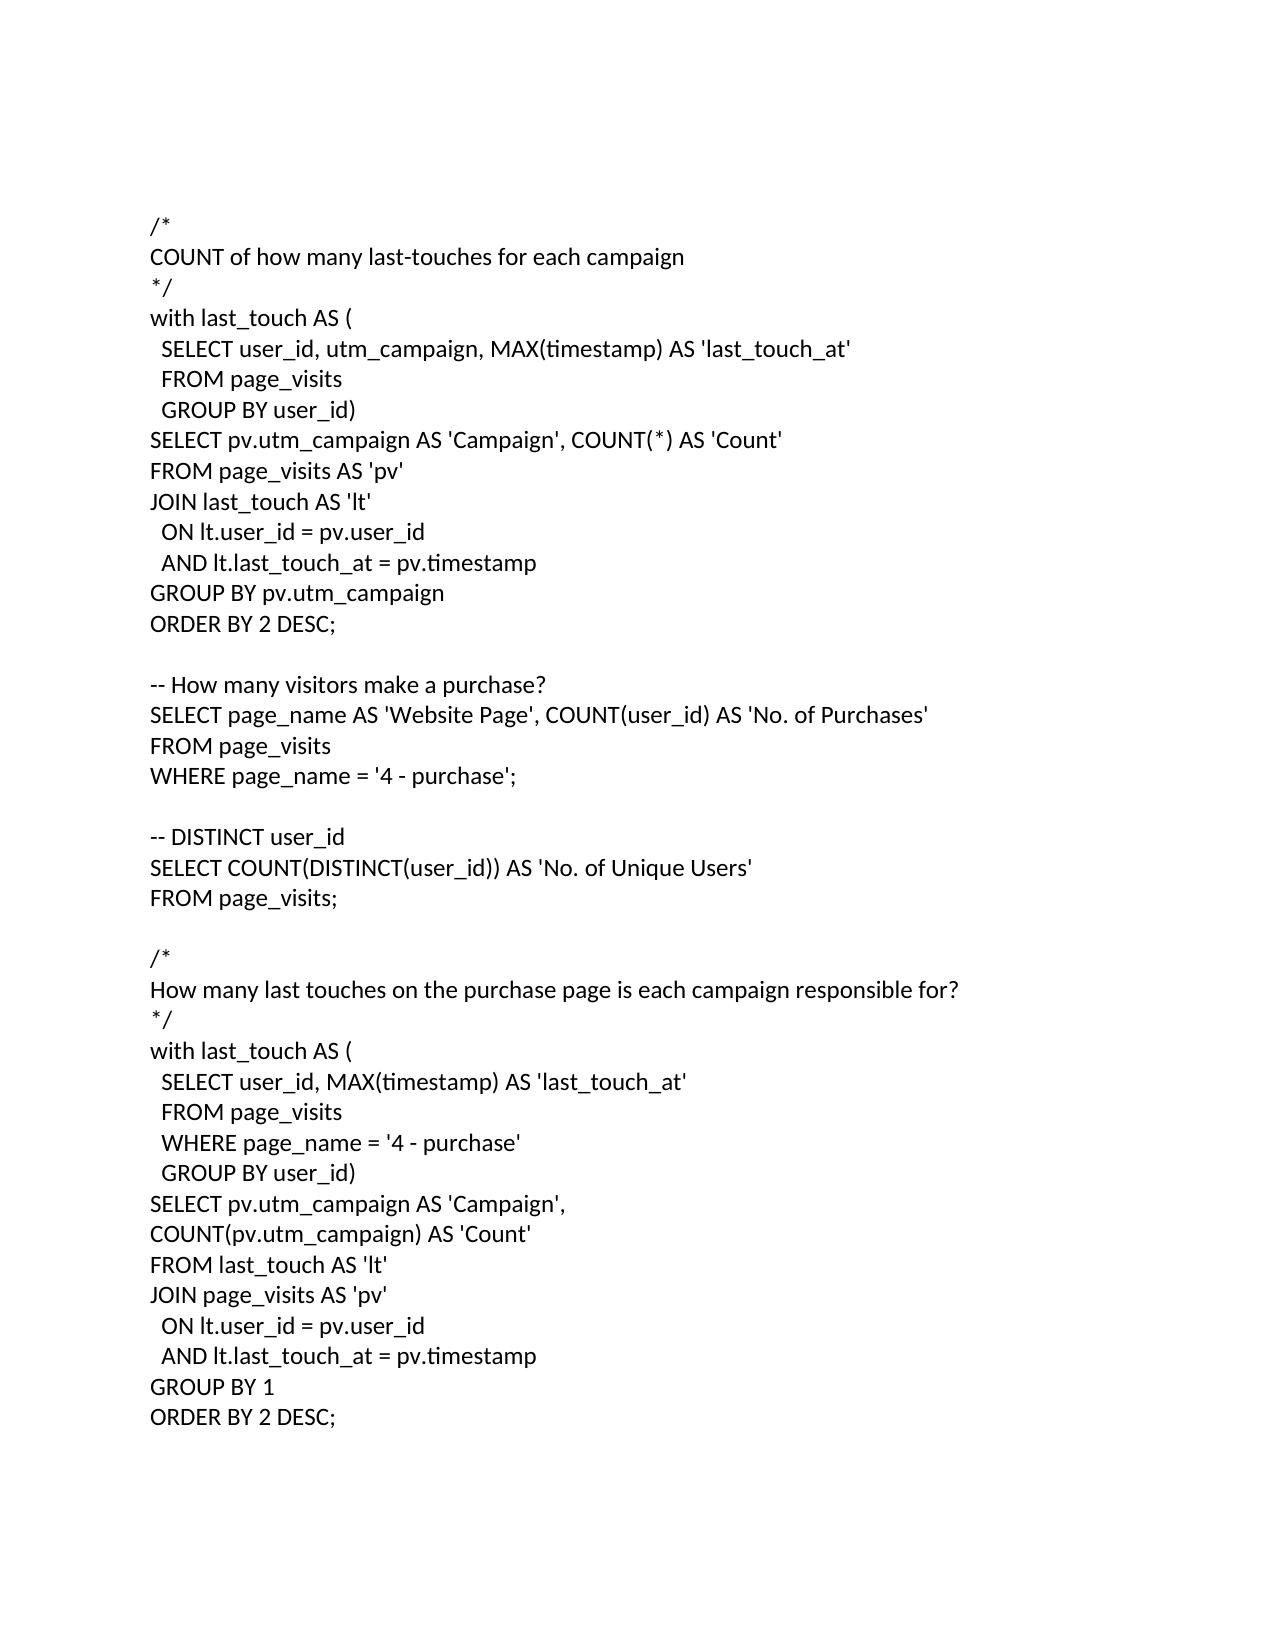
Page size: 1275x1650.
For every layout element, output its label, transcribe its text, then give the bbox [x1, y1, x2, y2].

text JOIN page_visits AS 'pv' [150, 1279, 1125, 1310]
text SELECT user_id, MAX(timestamp) AS 'last_touch_at' [150, 1066, 1125, 1096]
text How many last touches on the purchase page is each campaign responsible for? [150, 974, 1125, 1004]
text FROM page_visits [150, 364, 1125, 394]
text SELECT pv.utm_campaign AS 'Campaign', COUNT(*) AS 'Count' [150, 425, 1125, 455]
text WHERE page_name = '4 - purchase'; [150, 760, 1125, 791]
text ON lt.user_id = pv.user_id [150, 516, 1125, 547]
text ORDER BY 2 DESC; [150, 1401, 1125, 1432]
text GROUP BY user_id) [150, 1157, 1125, 1188]
text FROM last_touch AS 'lt' [150, 1249, 1125, 1279]
text FROM page_visits [150, 1096, 1125, 1127]
text /* [150, 943, 1125, 974]
text ORDER BY 2 DESC; [150, 608, 1125, 638]
text /* [150, 211, 1125, 242]
text */ [150, 1004, 1125, 1035]
text */ [150, 272, 1125, 303]
text COUNT of how many last-touches for each campaign [150, 242, 1125, 272]
text -- How many visitors make a purchase? [150, 669, 1125, 699]
text GROUP BY user_id) [150, 394, 1125, 425]
text SELECT page_name AS 'Website Page', COUNT(user_id) AS 'No. of Purchases' [150, 699, 1125, 730]
text with last_touch AS ( [150, 1035, 1125, 1066]
text WHERE page_name = '4 - purchase' [150, 1127, 1125, 1157]
text ON lt.user_id = pv.user_id [150, 1310, 1125, 1340]
text JOIN last_touch AS 'lt' [150, 486, 1125, 516]
text -- DISTINCT user_id [150, 821, 1125, 852]
text with last_touch AS ( [150, 303, 1125, 333]
text SELECT COUNT(DISTINCT(user_id)) AS 'No. of Unique Users' [150, 852, 1125, 882]
text SELECT user_id, utm_campaign, MAX(timestamp) AS 'last_touch_at' [150, 333, 1125, 364]
text FROM page_visits AS 'pv' [150, 455, 1125, 486]
text FROM page_visits; [150, 882, 1125, 913]
text SELECT pv.utm_campaign AS 'Campaign', COUNT(pv.utm_campaign) AS 'Count' [150, 1188, 1125, 1249]
text GROUP BY pv.utm_campaign [150, 577, 1125, 608]
text AND lt.last_touch_at = pv.timestamp [150, 1340, 1125, 1371]
text AND lt.last_touch_at = pv.timestamp [150, 547, 1125, 577]
text FROM page_visits [150, 730, 1125, 760]
text GROUP BY 1 [150, 1371, 1125, 1401]
